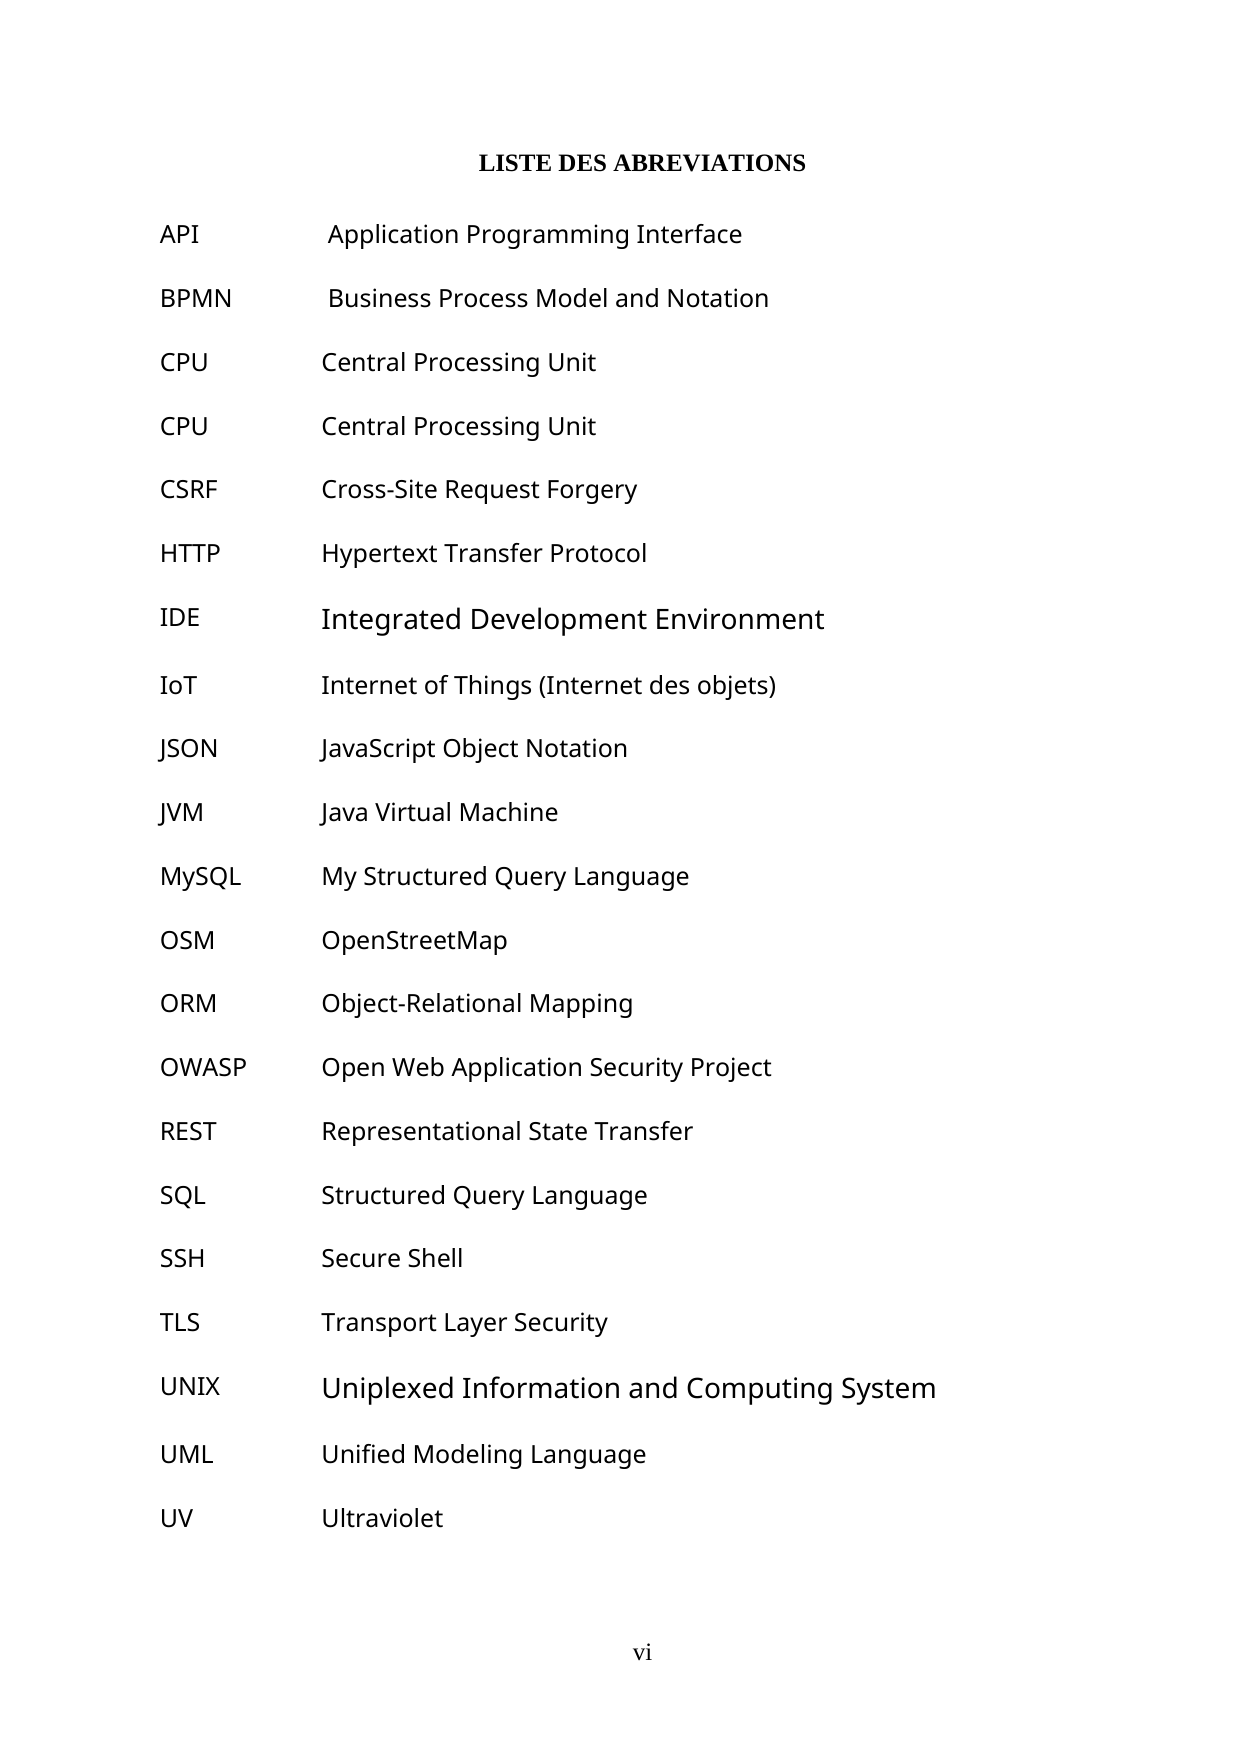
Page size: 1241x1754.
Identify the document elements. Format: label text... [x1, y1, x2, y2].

table_cell UV [149, 1500, 309, 1534]
table_cell Internet of Things (Internet des objets) [311, 668, 1122, 730]
table_cell MySQL [149, 859, 309, 921]
table_cell Central Processing Unit [311, 344, 1122, 407]
table_cell SQL [149, 1178, 309, 1240]
table_cell UNIX [149, 1369, 309, 1436]
table_cell My Structured Query Language [311, 859, 1122, 921]
table_cell JSON [149, 731, 309, 794]
table_cell Object-Relational Mapping [311, 986, 1122, 1049]
table_cell Cross-Site Request Forgery [311, 472, 1122, 534]
table_cell JavaScript Object Notation [311, 731, 1122, 794]
table_cell SSH [149, 1241, 309, 1304]
table_cell Transport Layer Security [311, 1305, 1122, 1368]
table_cell CSRF [149, 472, 309, 534]
table_cell Ultraviolet [311, 1500, 1122, 1534]
table_cell UML [149, 1437, 309, 1499]
table_cell BPMN [149, 281, 309, 343]
table_cell Open Web Application Security Project [311, 1050, 1122, 1113]
table_cell Hypertext Transfer Protocol [311, 536, 1122, 598]
table_cell IDE [149, 599, 309, 666]
table_cell IoT [149, 668, 309, 730]
table_cell Uniplexed Information and Computing System [311, 1369, 1122, 1436]
table_cell Secure Shell [311, 1241, 1122, 1304]
table_cell CPU [149, 344, 309, 407]
table_cell CPU [149, 408, 309, 471]
table_cell REST [149, 1114, 309, 1176]
table_cell HTTP [149, 536, 309, 598]
table_cell Unified Modeling Language [311, 1437, 1122, 1499]
table_cell OSM [149, 923, 309, 985]
table_cell OpenStreetMap [311, 923, 1122, 985]
table_cell TLS [149, 1305, 309, 1368]
table_cell Representational State Transfer [311, 1114, 1122, 1176]
table_cell JVM [149, 795, 309, 858]
table_cell Structured Query Language [311, 1178, 1122, 1240]
table_header Application Programming Interface [311, 217, 1122, 279]
table_cell Integrated Development Environment [311, 599, 1122, 666]
table_cell Business Process Model and Notation [311, 281, 1122, 343]
table_header API [149, 217, 309, 279]
list LISTE DES ABREVIATIONS [148, 148, 1137, 176]
table_cell OWASP [149, 1050, 309, 1113]
table_cell Java Virtual Machine [311, 795, 1122, 858]
table_cell Central Processing Unit [311, 408, 1122, 471]
table_cell ORM [149, 986, 309, 1049]
